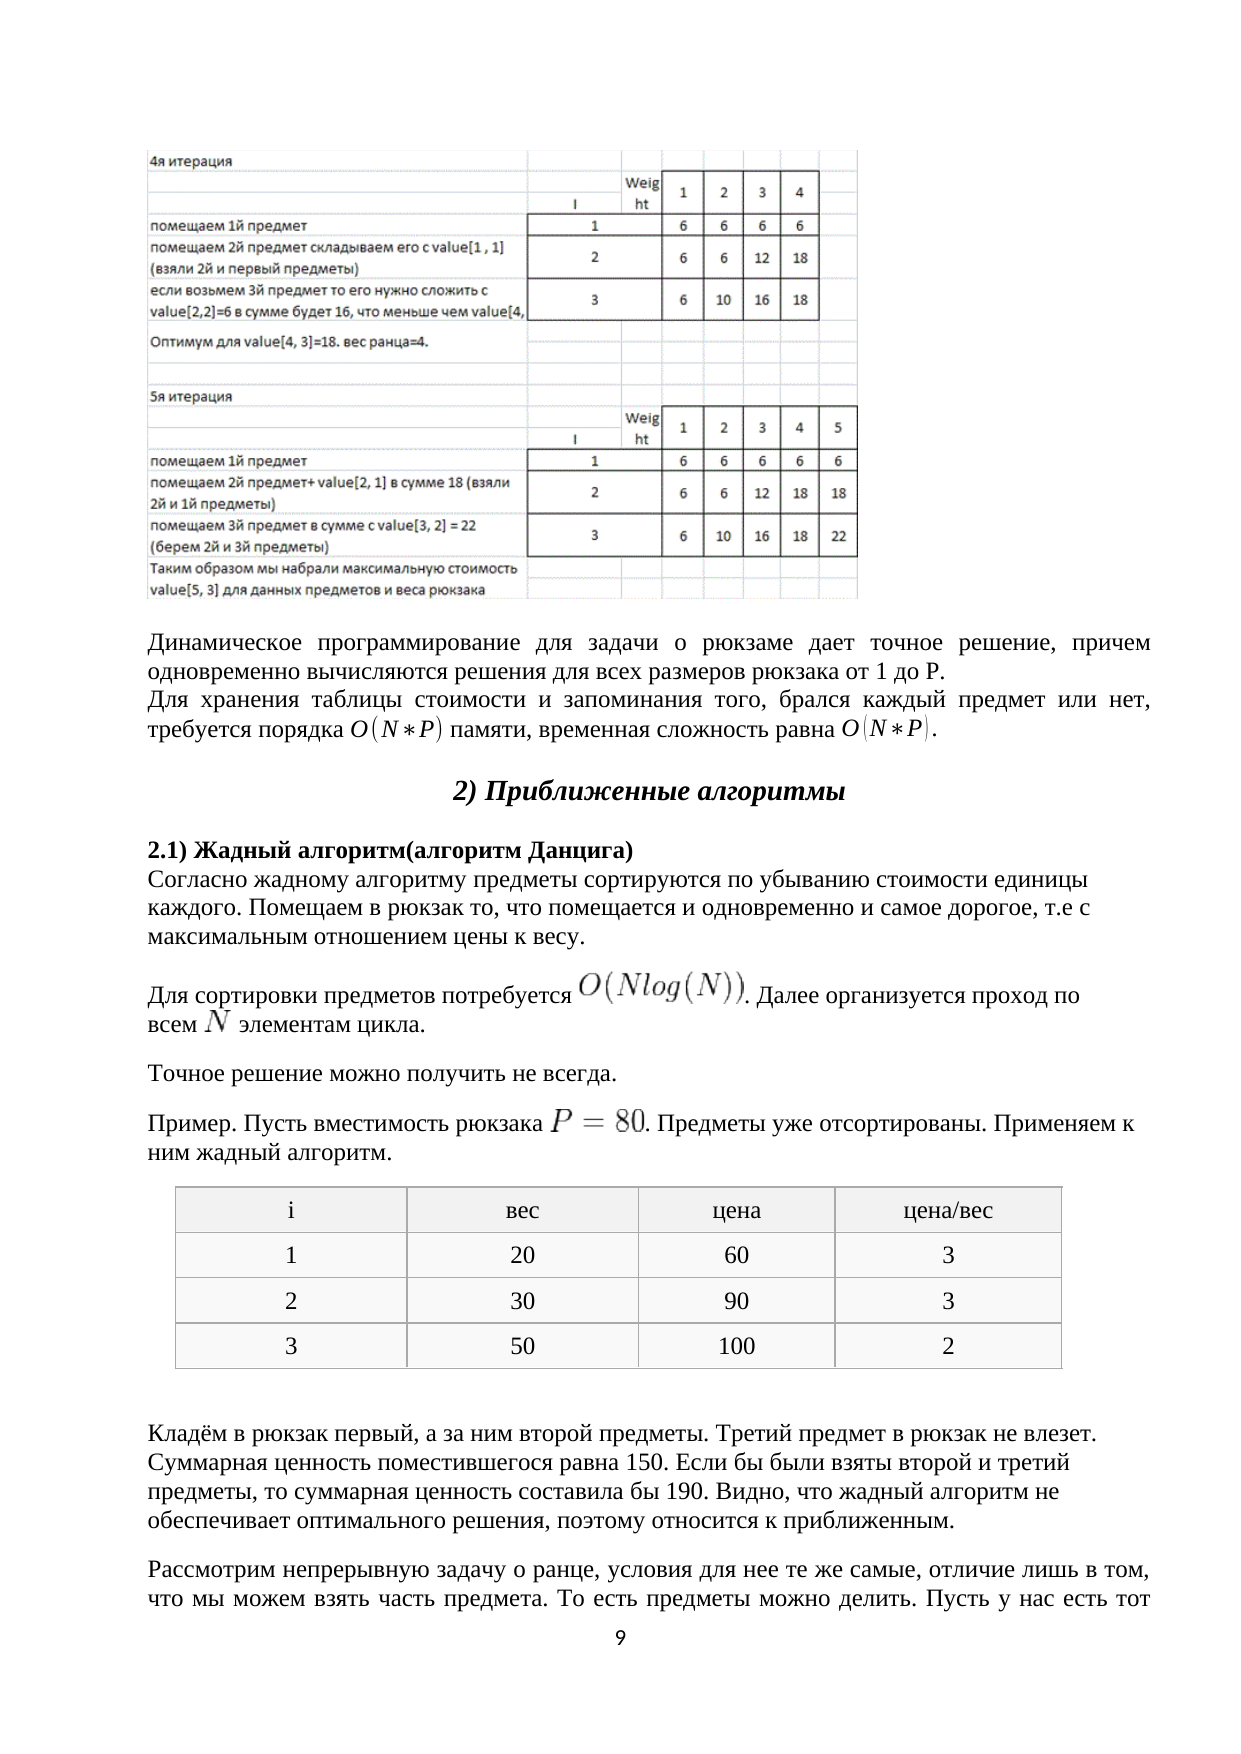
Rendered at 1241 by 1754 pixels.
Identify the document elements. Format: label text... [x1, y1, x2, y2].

picture [203, 1010, 233, 1032]
text Для хранения таблицы стоимости и запоминания того, брался каждый предмет или нет, требуется порядка памяти, временная сложность равна [147, 684, 1152, 744]
table_cell 3 [836, 1278, 1061, 1322]
table_header цена [639, 1188, 834, 1231]
table_cell 60 [639, 1233, 834, 1277]
picture [147, 150, 858, 599]
table_cell 30 [408, 1278, 638, 1322]
table_cell 2 [836, 1324, 1061, 1367]
text Точное решение можно получить не всегда. [147, 1058, 1152, 1087]
table_cell 1 [176, 1233, 406, 1277]
table_cell 3 [836, 1233, 1061, 1277]
table_header вес [408, 1188, 638, 1231]
table_cell 100 [639, 1324, 834, 1367]
text Согласно жадному алгоритму предметы сортируются по убыванию стоимости единицы каждого. Помещаем в рюкзак то, что помещается и одновременно и самое дорогое, т.е с максимальным отношением цены к весу. [147, 864, 1152, 950]
table_header цена/вес [836, 1188, 1061, 1231]
text Пример. Пусть вместимость рюкзака . Предметы уже отсортированы. Применяем к ним жадный алгоритм. [147, 1108, 1152, 1165]
picture [578, 970, 744, 1004]
table_cell 90 [639, 1278, 834, 1322]
table_cell 50 [408, 1324, 638, 1367]
text Для сортировки предметов потребуется . Далее организуется проход по всем элементам цикла. [147, 971, 1152, 1037]
table_header i [176, 1188, 406, 1231]
picture [549, 1109, 645, 1132]
text Динамическое программирование для задачи о рюкзаме дает точное решение, причем одновременно вычисляются решения для всех размеров рюкзака от 1 до Р. [147, 627, 1152, 684]
table_cell 20 [408, 1233, 638, 1277]
text 2.1) Жадный алгоритм(алгоритм Данцига) [147, 835, 1152, 864]
text Кладём в рюкзак первый, а за ним второй предметы. Третий предмет в рюкзак не влезет. Суммарная ценность поместившегося равна 150. Если бы были взяты второй и третий предметы, то суммарная ценность составила бы 190. Видно, что жадный алгоритм не обеспечивает оптимального решения, поэтому относится к приближенным. [147, 1418, 1152, 1533]
text 2) Приближенные алгоритмы [147, 773, 1152, 806]
table_cell 2 [176, 1278, 406, 1322]
table_cell 3 [176, 1324, 406, 1367]
